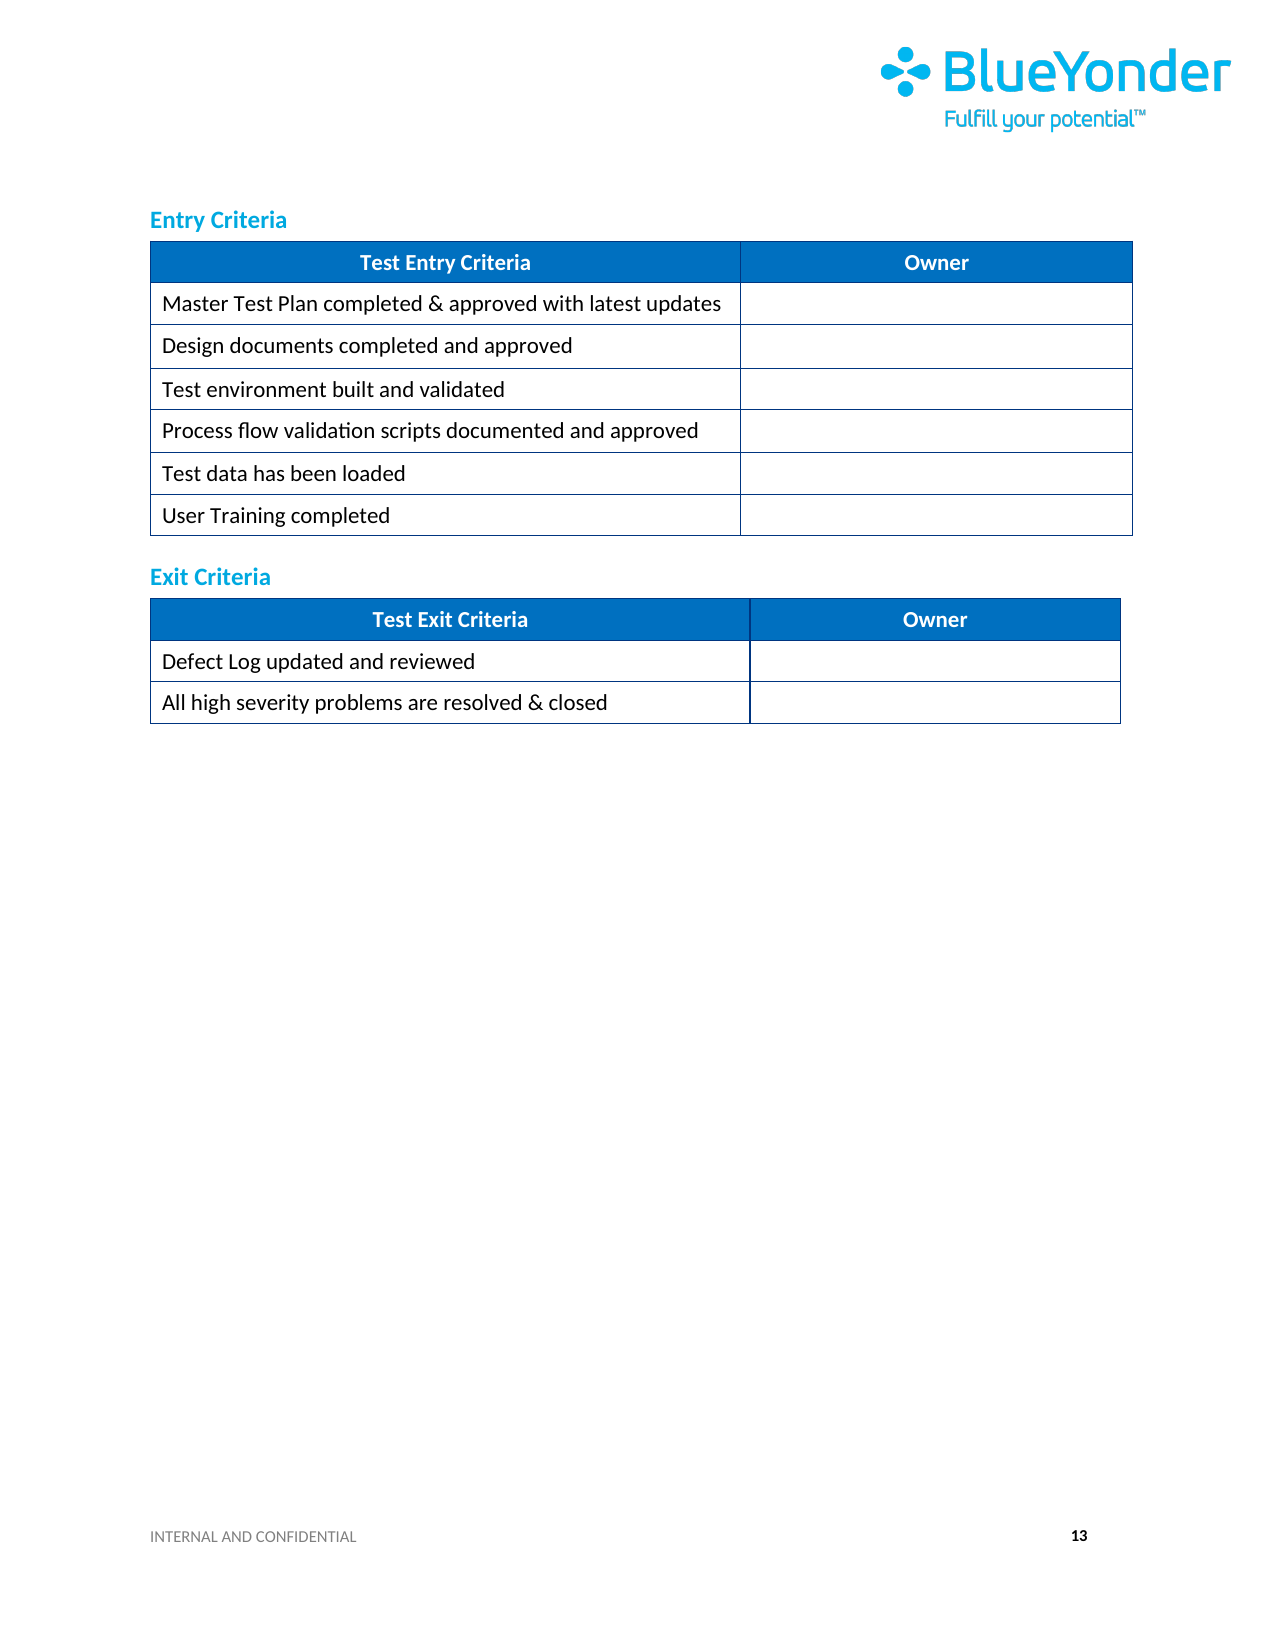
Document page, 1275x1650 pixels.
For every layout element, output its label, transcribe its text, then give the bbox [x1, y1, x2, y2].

picture [878, 44, 1234, 135]
table_cell [741, 283, 1132, 324]
table_header Owner [741, 242, 1132, 282]
table_cell Defect Log updated and reviewed [151, 641, 749, 681]
table_cell Design documents completed and approved [151, 325, 740, 368]
table_cell User Training completed [151, 495, 740, 535]
table_cell [741, 325, 1132, 368]
table_cell Process flow validation scripts documented and approved [151, 410, 740, 452]
table_cell [741, 410, 1132, 452]
table_cell Test environment built and validated [151, 369, 740, 409]
table_cell [741, 369, 1132, 409]
table_cell All high severity problems are resolved & closed [151, 682, 749, 723]
table_cell [741, 495, 1132, 535]
table_header Owner [751, 599, 1120, 640]
table_cell [751, 682, 1120, 723]
table_header Test Entry Criteria [151, 242, 740, 282]
table_cell Test data has been loaded [151, 453, 740, 494]
table_header Test Exit Criteria [151, 599, 749, 640]
subtitle Exit Criteria [150, 561, 1125, 592]
table_cell [751, 641, 1120, 681]
subtitle Entry Criteria [150, 204, 1125, 234]
table_cell [741, 453, 1132, 494]
table_cell Master Test Plan completed & approved with latest updates [151, 283, 740, 324]
